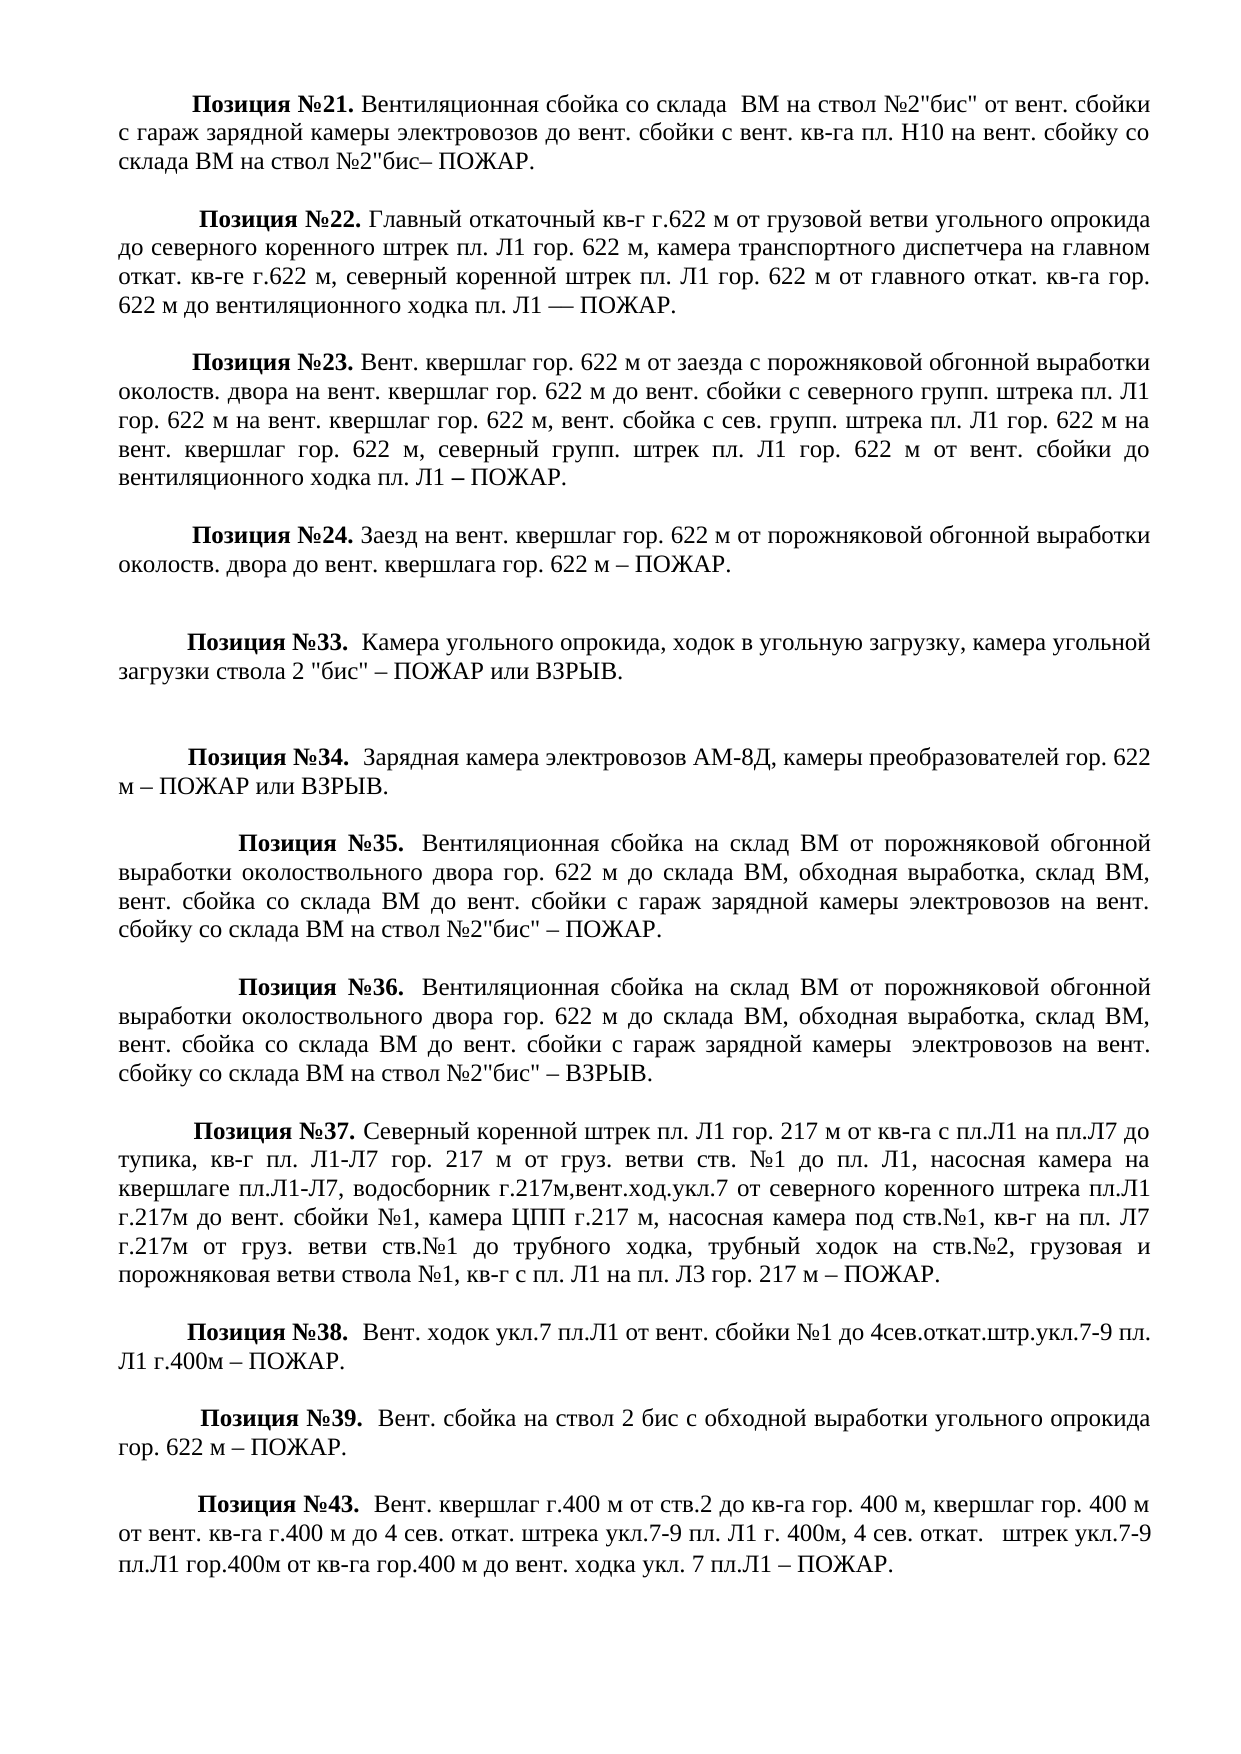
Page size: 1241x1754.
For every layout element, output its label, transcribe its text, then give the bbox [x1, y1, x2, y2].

text Позиция №35. Вентиляционная сбойка на склад ВМ от порожняковой обгонной выработки околоствольного двора гор. 622 м до склада ВМ, обходная выработка, склад ВМ, вент. сбойка со склада ВМ до вент. сбойки с гараж зарядной камеры электровозов на вент. сбойку со склада ВМ на ствол №2"бис" – ПОЖАР. [118, 828, 1152, 943]
text Позиция №37. Северный коренной штрек пл. Л1 гор. 217 м от кв-га с пл.Л1 на пл.Л7 до тупика, кв-г пл. Л1-Л7 гор. 217 м от груз. ветви ств. №1 до пл. Л1, насосная камера на квершлаге пл.Л1-Л7, водосборник г.217м,вент.ход.укл.7 от северного коренного штрека пл.Л1 г.217м до вент. сбойки №1, камера ЦПП г.217 м, насосная камера под ств.№1, кв-г на пл. Л7 г.217м от груз. ветви ств.№1 до трубного ходка, трубный ходок на ств.№2, грузовая и порожняковая ветви ствола №1, кв-г с пл. Л1 на пл. Л3 гор. 217 м – ПОЖАР. [118, 1116, 1152, 1288]
text Позиция №38. Вент. ходок укл.7 пл.Л1 от вент. сбойки №1 до 4сев.откат.штр.укл.7-9 пл. Л1 г.400м – ПОЖАР. [118, 1317, 1152, 1374]
text Позиция №22. Главный откаточный кв-г г.622 м от грузовой ветви угольного опрокида до северного коренного штрек пл. Л1 гор. 622 м, камера транспортного диспетчера на главном откат. кв-ге г.622 м, северный коренной штрек пл. Л1 гор. 622 м от главного откат. кв-га гор. 622 м до вентиляционного ходка пл. Л1 –– ПОЖАР. [118, 204, 1152, 319]
text Позиция №33. Камера угольного опрокида, ходок в угольную загрузку, камера угольной загрузки ствола 2 "бис" – ПОЖАР или ВЗРЫВ. [118, 627, 1152, 684]
text Позиция №36. Вентиляционная сбойка на склад ВМ от порожняковой обгонной выработки околоствольного двора гор. 622 м до склада ВМ, обходная выработка, склад ВМ, вент. сбойка со склада ВМ до вент. сбойки с гараж зарядной камеры электровозов на вент. сбойку со склада ВМ на ствол №2"бис" – ВЗРЫВ. [118, 972, 1152, 1087]
text Позиция №23. Вент. квершлаг гор. 622 м от заезда с порожняковой обгонной выработки околоств. двора на вент. квершлаг гор. 622 м до вент. сбойки с северного групп. штрека пл. Л1 гор. 622 м на вент. квершлаг гор. 622 м, вент. сбойка с сев. групп. штрека пл. Л1 гор. 622 м на вент. квершлаг гор. 622 м, северный групп. штрек пл. Л1 гор. 622 м от вент. сбойки до вентиляционного ходка пл. Л1 – ПОЖАР. [118, 347, 1152, 491]
text Позиция №43. Вент. квершлаг г.400 м от ств.2 до кв-га гор. 400 м, квершлаг гор. 400 м от вент. кв-га г.400 м до 4 сев. откат. штрека укл.7-9 пл. Л1 г. 400м, 4 сев. откат. штрек укл.7-9 пл.Л1 гор.400м от кв-га гор.400 м до вент. ходка укл. 7 пл.Л1 – ПОЖАР. [118, 1489, 1152, 1578]
text Позиция №21. Вентиляционная сбойка со склада ВМ на ствол №2"бис" от вент. сбойки с гараж зарядной камеры электровозов до вент. сбойки с вент. кв-га пл. Н10 на вент. сбойку со склада ВМ на ствол №2"бис– ПОЖАР. [118, 89, 1152, 175]
text Позиция №39. Вент. сбойка на ствол 2 бис с обходной выработки угольного опрокида гор. 622 м – ПОЖАР. [118, 1403, 1152, 1461]
text Позиция №24. Заезд на вент. квершлаг гор. 622 м от порожняковой обгонной выработки околоств. двора до вент. квершлага гор. 622 м – ПОЖАР. [118, 520, 1152, 577]
text Позиция №34. Зарядная камера электровозов АМ-8Д, камеры преобразователей гор. 622 м – ПОЖАР или ВЗРЫВ. [118, 742, 1152, 799]
